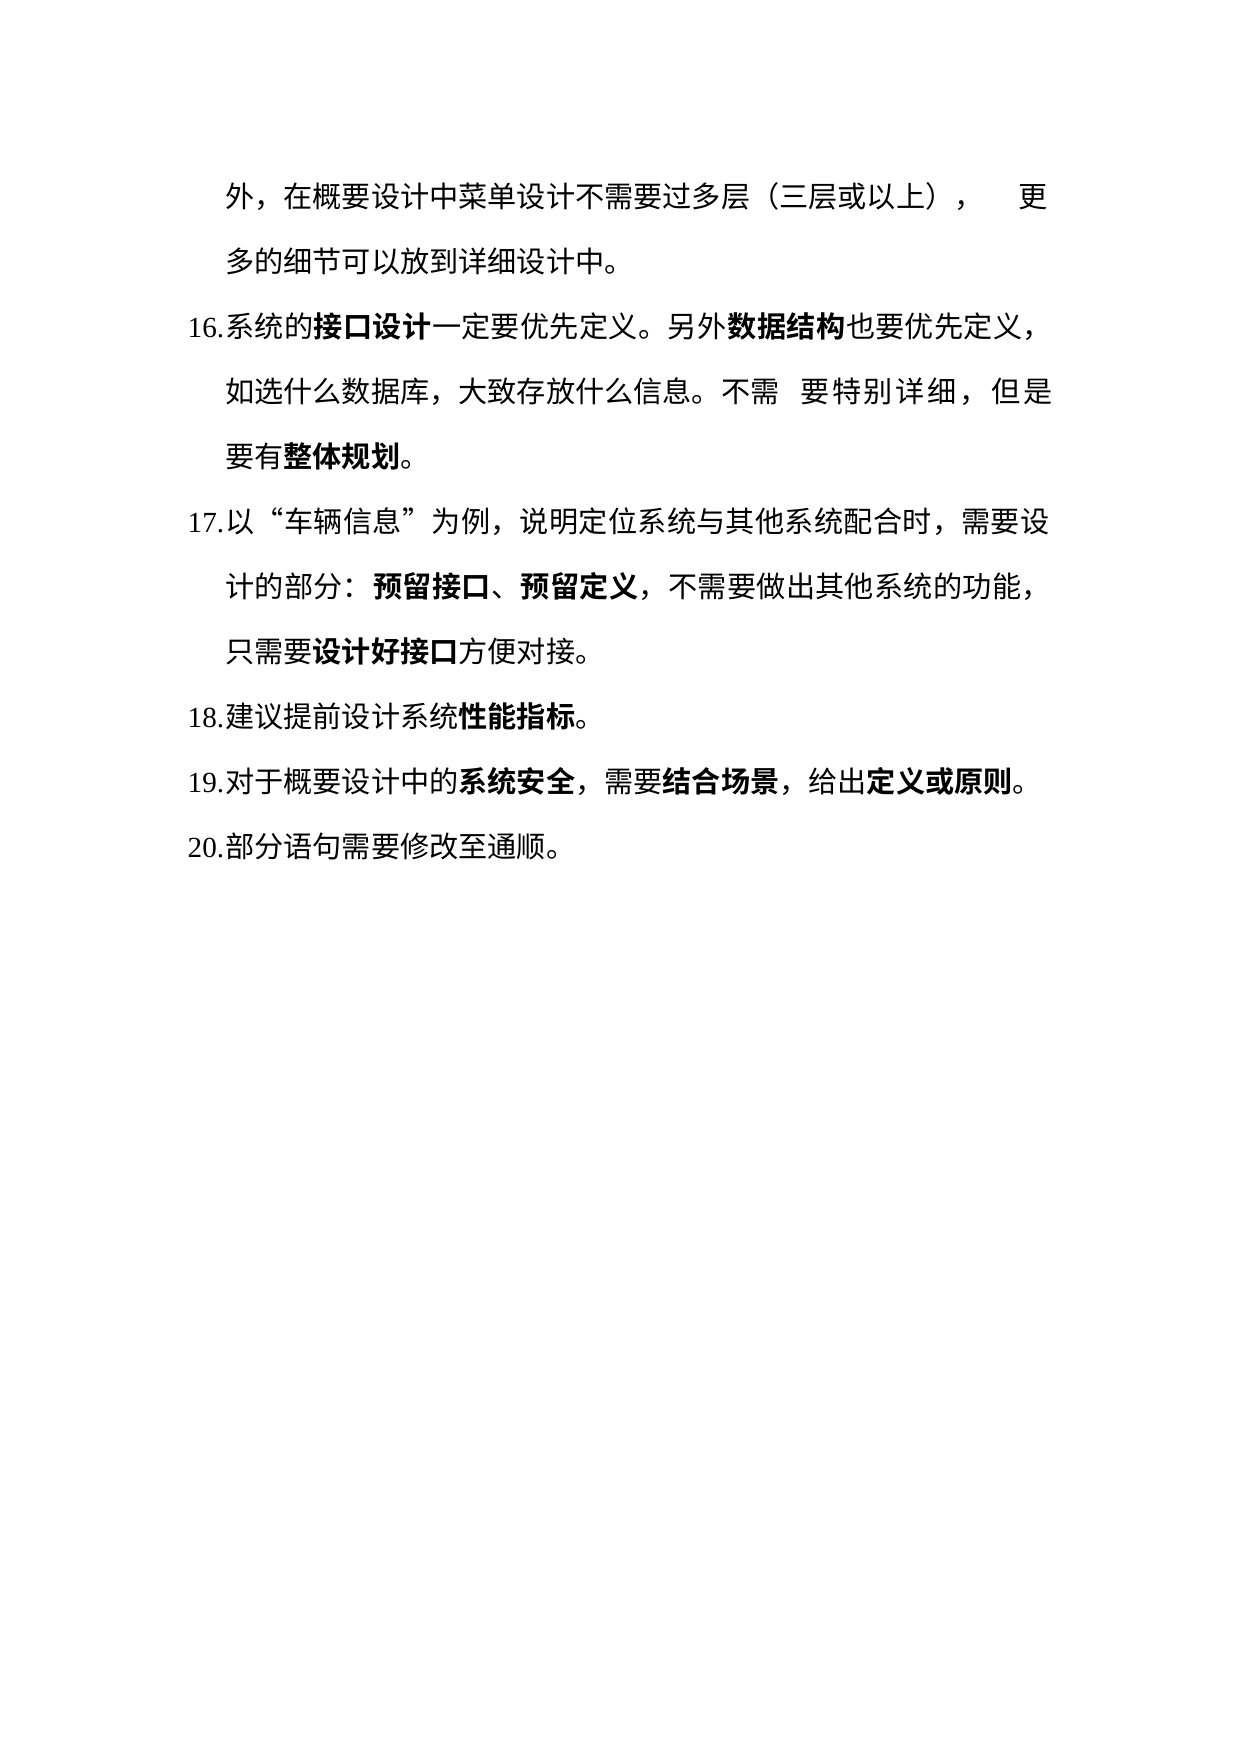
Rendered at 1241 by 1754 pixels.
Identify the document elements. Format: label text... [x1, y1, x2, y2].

list 建议提前设计系统性能指标。 [187, 682, 1053, 747]
list 系统的接口设计一定要优先定义。另外数据结构也要优先定义，如选什么数据库，大致存放什么信息。不需 要特别详细，但是要有整体规划。 [187, 292, 1053, 487]
list 对于概要设计中的系统安全，需要结合场景，给出定义或原则。 [187, 747, 1053, 812]
list 部分语句需要修改至通顺。 [187, 812, 1053, 877]
list 以“车辆信息”为例，说明定位系统与其他系统配合时，需要设计的部分：预留接口、预留定义，不需要做出其他系统的功能，只需要设计好接口方便对接。 [187, 487, 1053, 682]
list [187, 162, 1053, 292]
